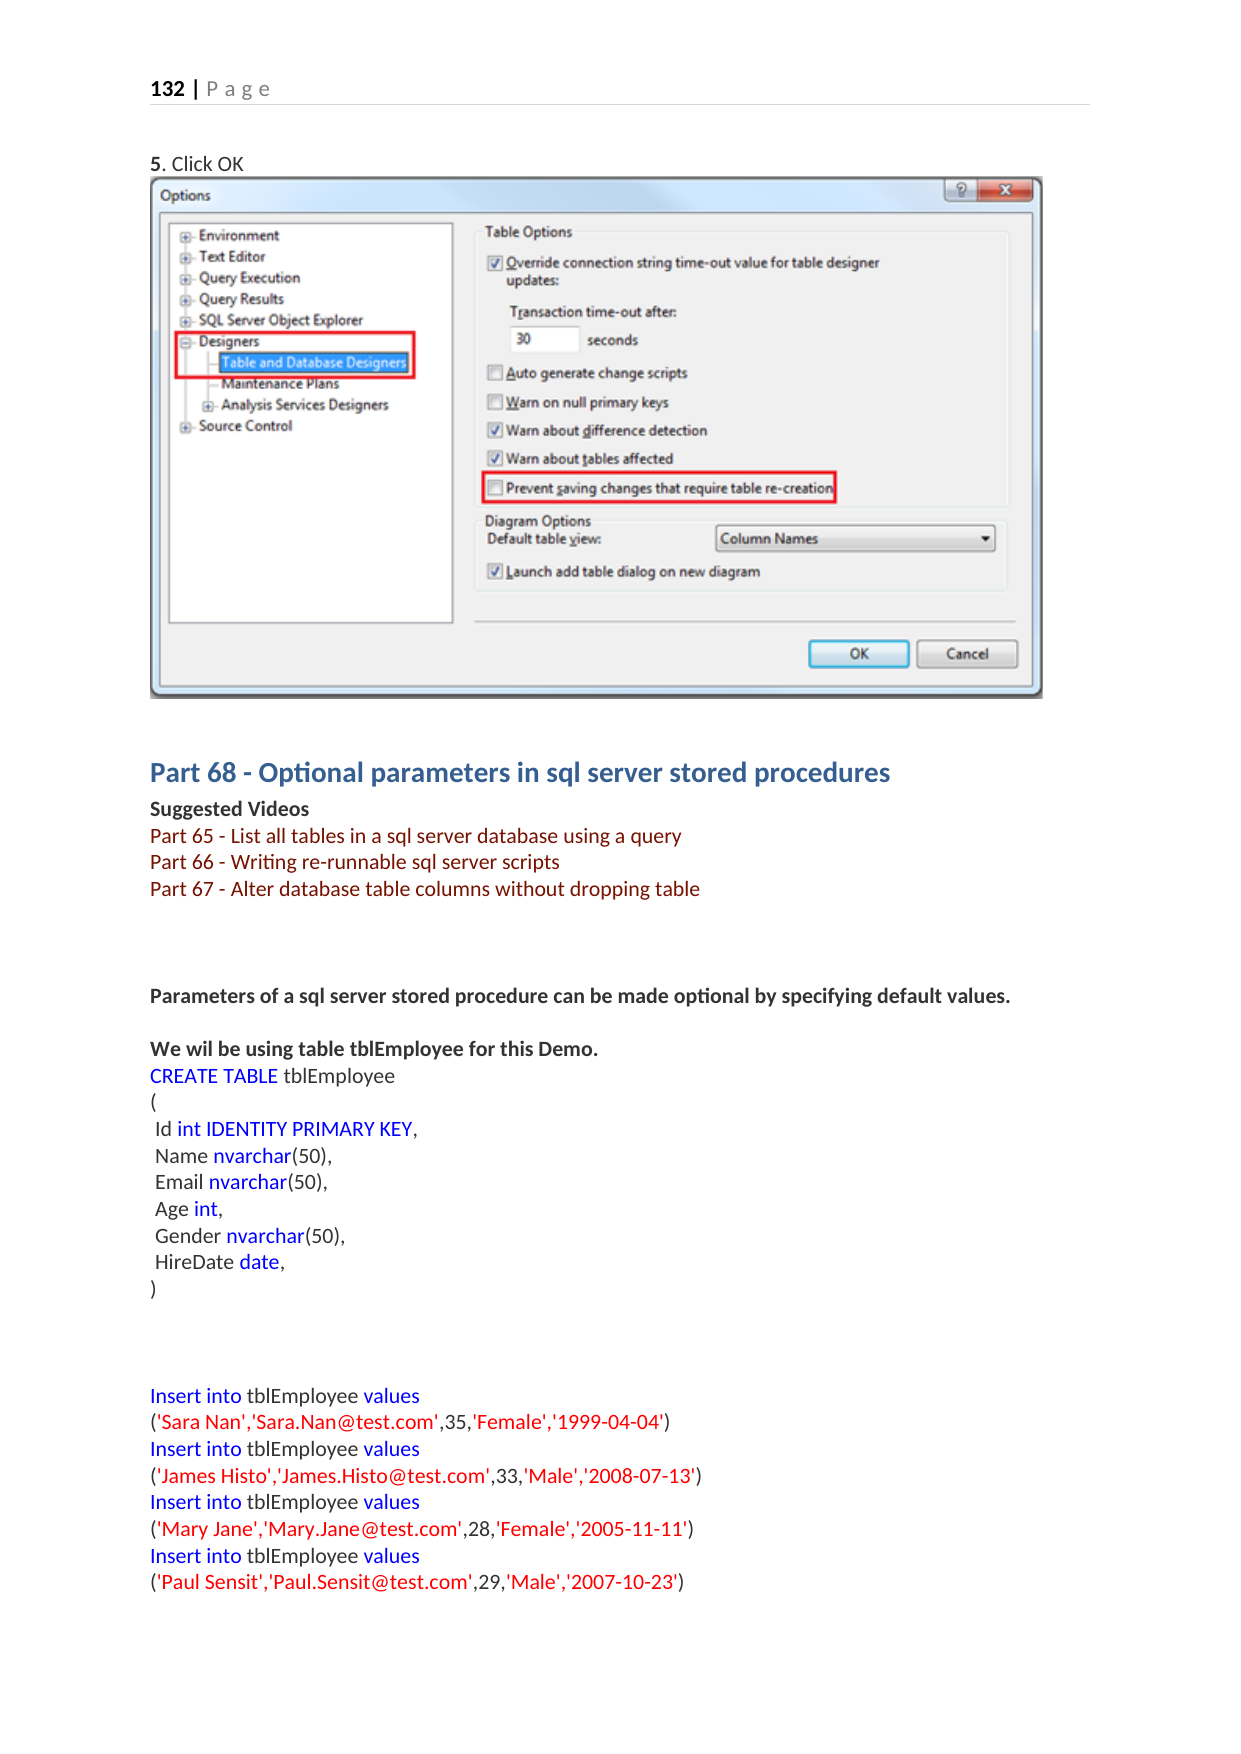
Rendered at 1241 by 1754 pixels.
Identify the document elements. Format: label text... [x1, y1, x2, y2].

subtitle Part 68 - Optional parameters in sql server stored procedures [150, 754, 1090, 790]
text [150, 150, 1090, 704]
picture [150, 176, 1043, 699]
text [150, 795, 1090, 1595]
